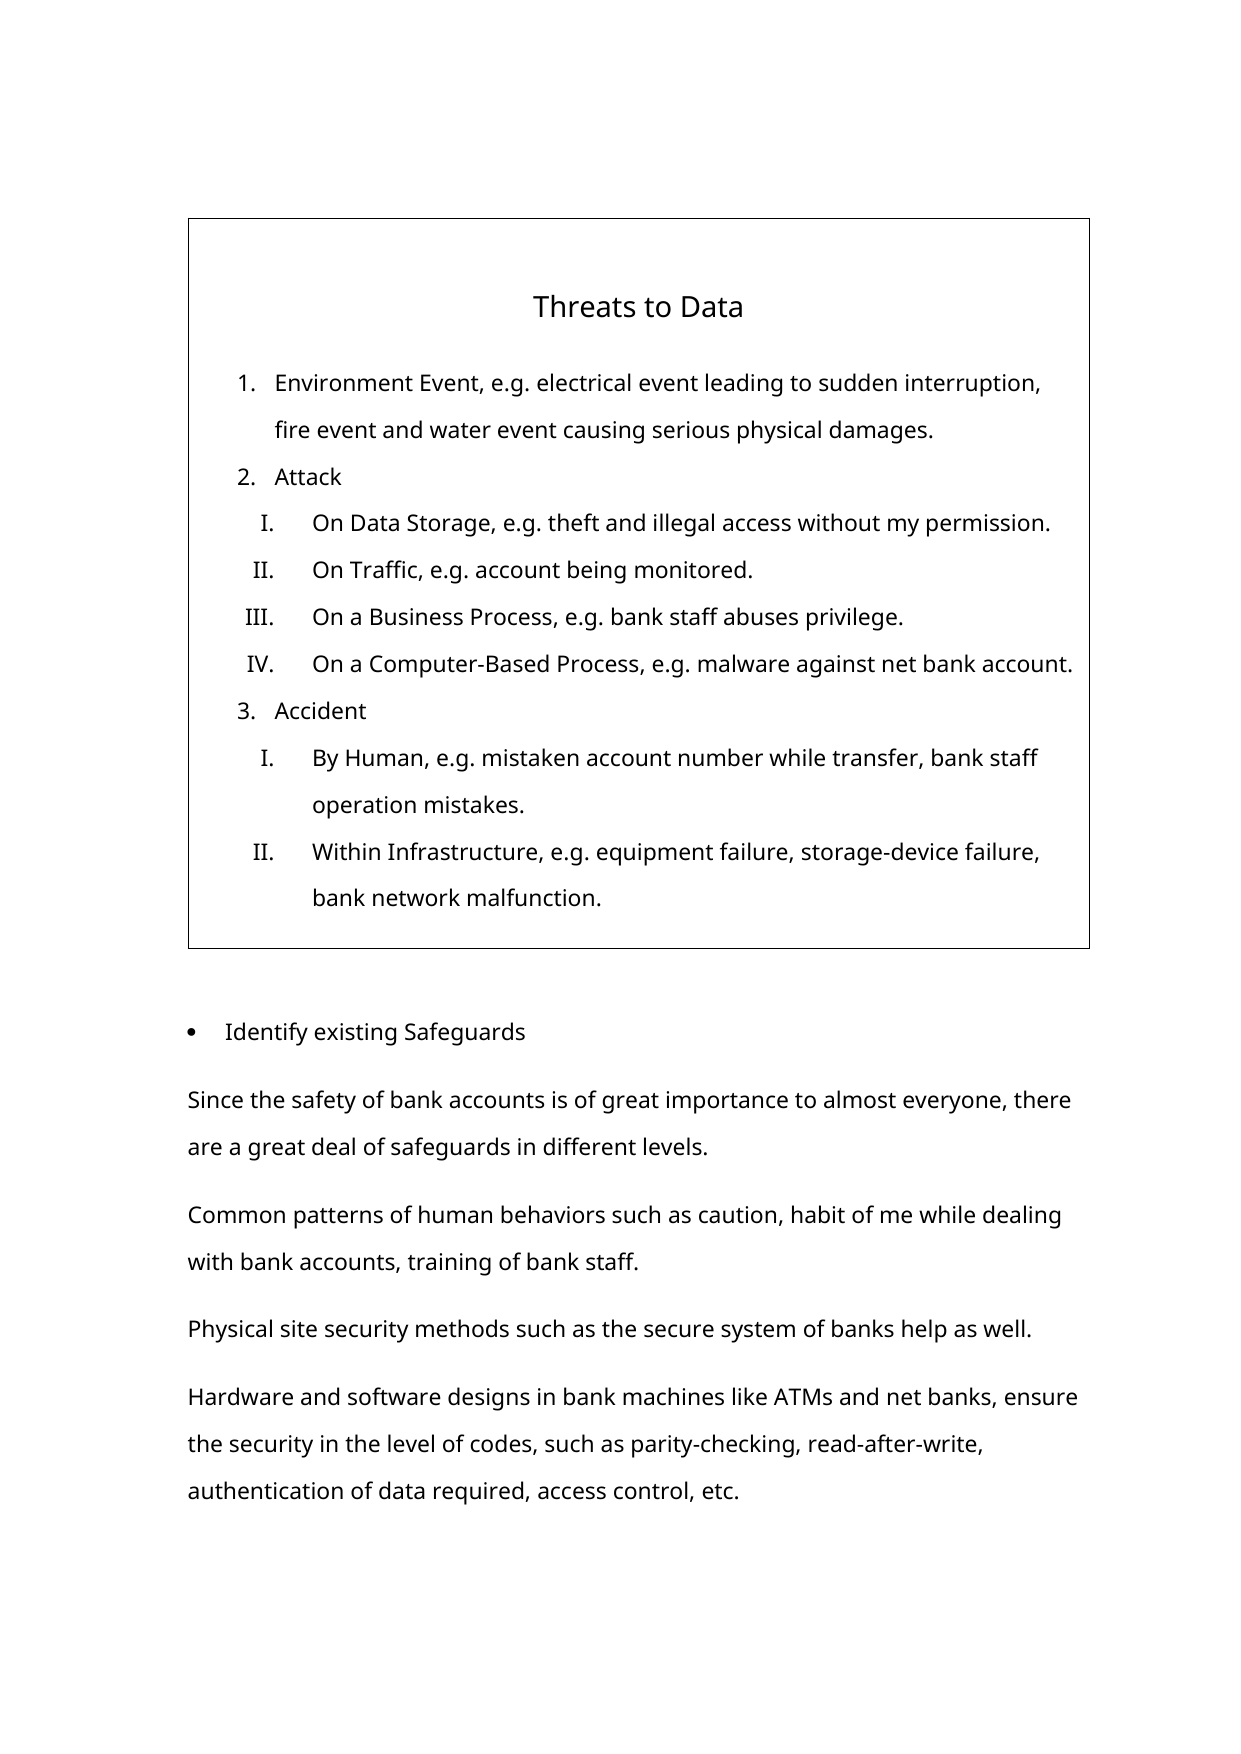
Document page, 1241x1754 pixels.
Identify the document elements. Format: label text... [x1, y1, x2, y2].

text Common patterns of human behaviors such as caution, habit of me while dealing with bank accounts, training of bank staff. [187, 1199, 1090, 1277]
text Physical site security methods such as the secure system of banks help as well. [187, 1313, 1090, 1344]
text Since the safety of bank accounts is of great importance to almost everyone, there are a great deal of safeguards in different levels. [187, 1084, 1090, 1162]
list Identify existing Safeguards [187, 1016, 1090, 1048]
table_header Threats to Data Environment Event, e.g. electrical event leading to sudden interruption, fire event and water event causing serious physical damages. Attack On Data Storage, e.g. theft and illegal access without my permission. On Traffic, e.g. account being monitored. On a Business Process, e.g. bank staff abuses privilege. On a Computer-Based Process, e.g. malware against net bank account. Accident By Human, e.g. mistaken account number while transfer, bank staff operation mistakes. Within Infrastructure, e.g. equipment failure, storage-device failure, bank network malfunction. [189, 219, 1089, 948]
text Hardware and software designs in bank machines like ATMs and net banks, ensure the security in the level of codes, such as parity-checking, read-after-write, authentication of data required, access control, etc. [187, 1381, 1090, 1506]
